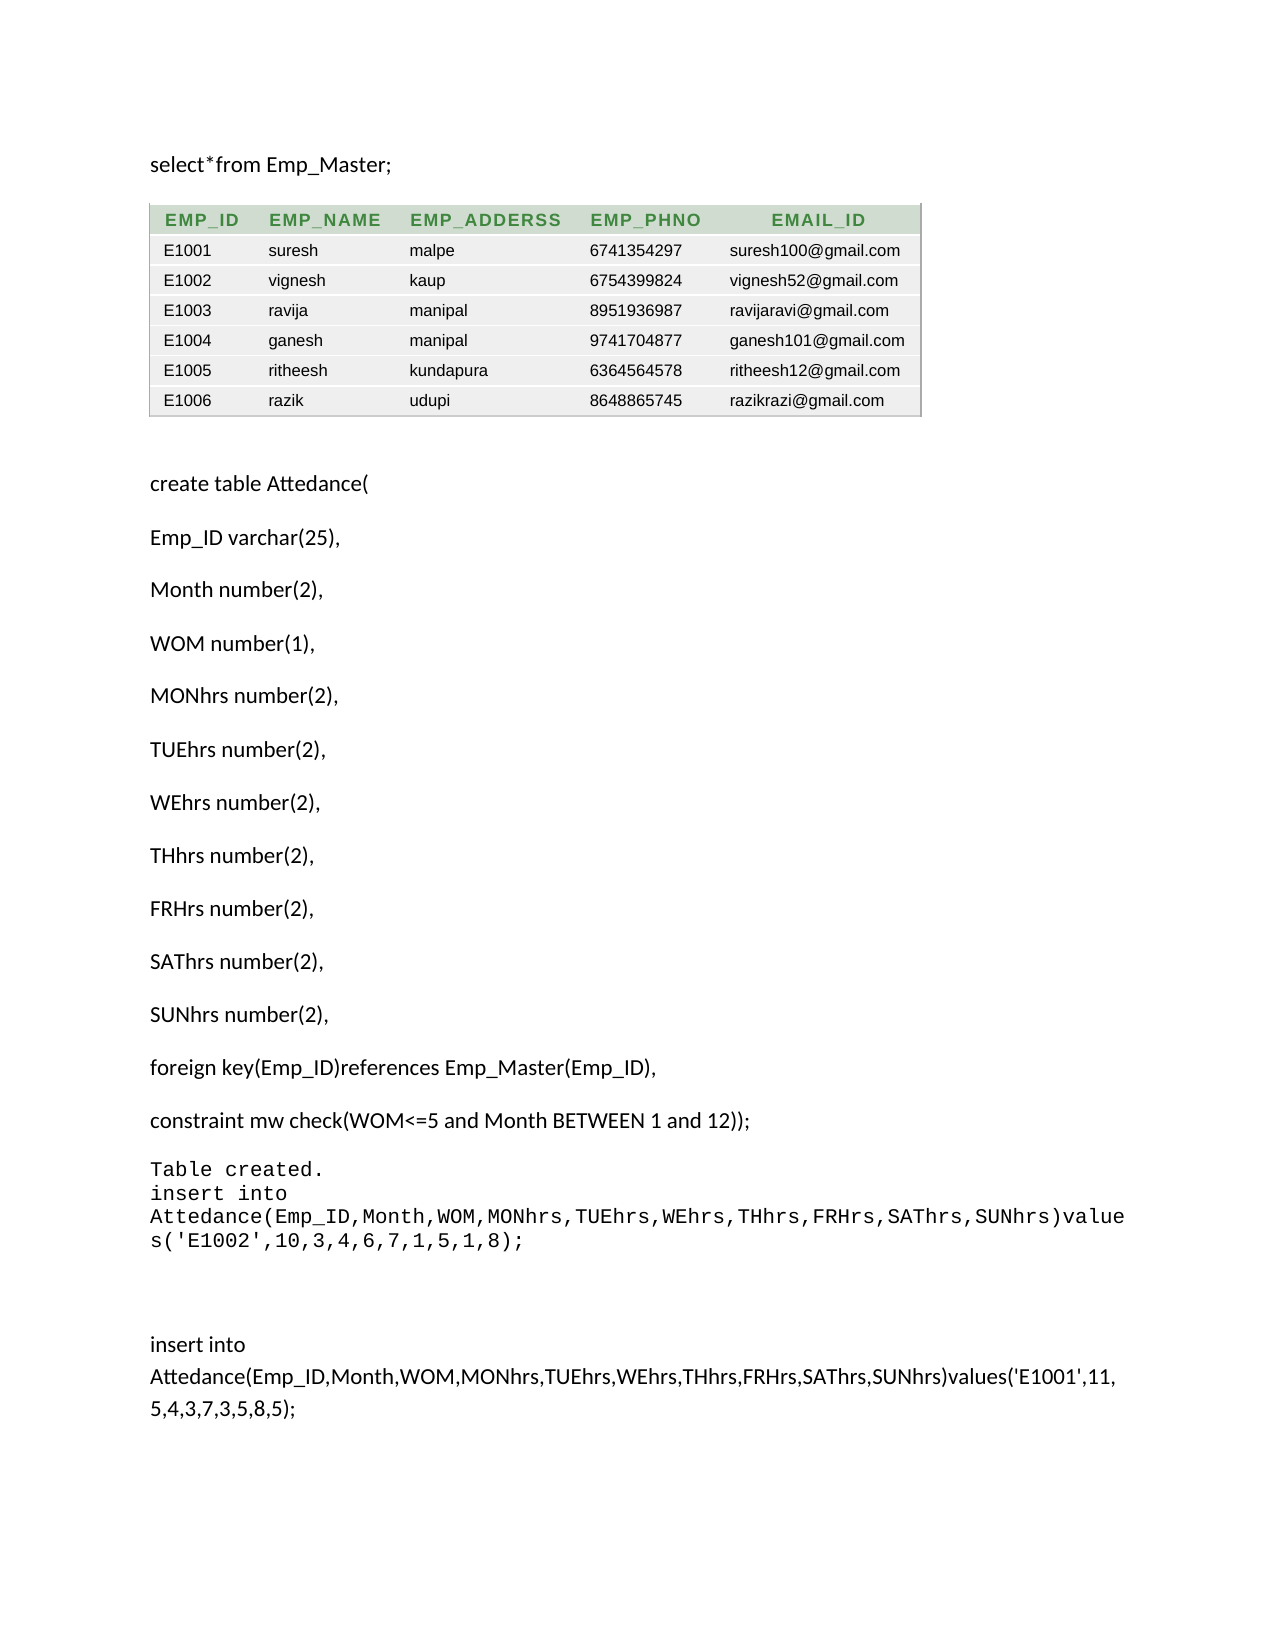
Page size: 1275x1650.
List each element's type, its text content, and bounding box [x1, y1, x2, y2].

table_cell ravija [254, 296, 395, 325]
table_cell suresh [254, 236, 395, 264]
table_cell manipal [395, 326, 575, 355]
table_cell manipal [395, 296, 575, 325]
table_cell E1002 [150, 266, 254, 294]
table_cell ganesh101@gmail.com [716, 326, 920, 355]
text Month number(2), [150, 576, 1125, 604]
text create table Attedance( [150, 469, 1125, 498]
table_header EMAIL_ID [716, 205, 920, 234]
text SUNhrs number(2), [150, 1000, 1125, 1028]
table_cell E1005 [150, 356, 254, 385]
table_cell ganesh [254, 326, 395, 355]
text WOM number(1), [150, 629, 1125, 657]
table_cell E1001 [150, 236, 254, 264]
table_cell 6741354297 [575, 236, 716, 264]
table_cell E1004 [150, 326, 254, 355]
text insert into Attedance(Emp_ID,Month,WOM,MONhrs,TUEhrs,WEhrs,THhrs,FRHrs,SAThrs,SUNhrs)values('E1002',10,3,4,6,7,1,5,1,8); [150, 1182, 1125, 1253]
table_cell vignesh52@gmail.com [716, 266, 920, 294]
text THhrs number(2), [150, 841, 1125, 869]
table_cell malpe [395, 236, 575, 264]
table_header EMP_PHNO [575, 205, 716, 234]
table_cell ritheesh [254, 356, 395, 385]
table_header EMP_NAME [254, 205, 395, 234]
text WEhrs number(2), [150, 788, 1125, 816]
table_cell razikrazi@gmail.com [716, 387, 920, 415]
text Emp_ID varchar(25), [150, 523, 1125, 551]
text MONhrs number(2), [150, 682, 1125, 710]
table_cell ritheesh12@gmail.com [716, 356, 920, 385]
table_cell 8951936987 [575, 296, 716, 325]
table_cell kaup [395, 266, 575, 294]
table_cell 9741704877 [575, 326, 716, 355]
table_cell kundapura [395, 356, 575, 385]
table_cell 8648865745 [575, 387, 716, 415]
table_cell E1006 [150, 387, 254, 415]
text FRHrs number(2), [150, 894, 1125, 922]
text Table created. [150, 1159, 1125, 1182]
table_cell 6364564578 [575, 356, 716, 385]
table_cell suresh100@gmail.com [716, 236, 920, 264]
table_cell udupi [395, 387, 575, 415]
table_header EMP_ADDERSS [395, 205, 575, 234]
table_cell 6754399824 [575, 266, 716, 294]
text constraint mw check(WOM<=5 and Month BETWEEN 1 and 12)); [150, 1106, 1125, 1134]
table_cell razik [254, 387, 395, 415]
text SAThrs number(2), [150, 947, 1125, 975]
text insert into Attedance(Emp_ID,Month,WOM,MONhrs,TUEhrs,WEhrs,THhrs,FRHrs,SAThrs,SUNhrs)values('E1001',11,5,4,3,7,3,5,8,5); [150, 1330, 1125, 1422]
table_cell ravijaravi@gmail.com [716, 296, 920, 325]
table_cell vignesh [254, 266, 395, 294]
text select*from Emp_Master; [150, 150, 1125, 178]
text foreign key(Emp_ID)references Emp_Master(Emp_ID), [150, 1053, 1125, 1081]
text TUEhrs number(2), [150, 735, 1125, 763]
table_header EMP_ID [150, 205, 254, 234]
table_cell E1003 [150, 296, 254, 325]
